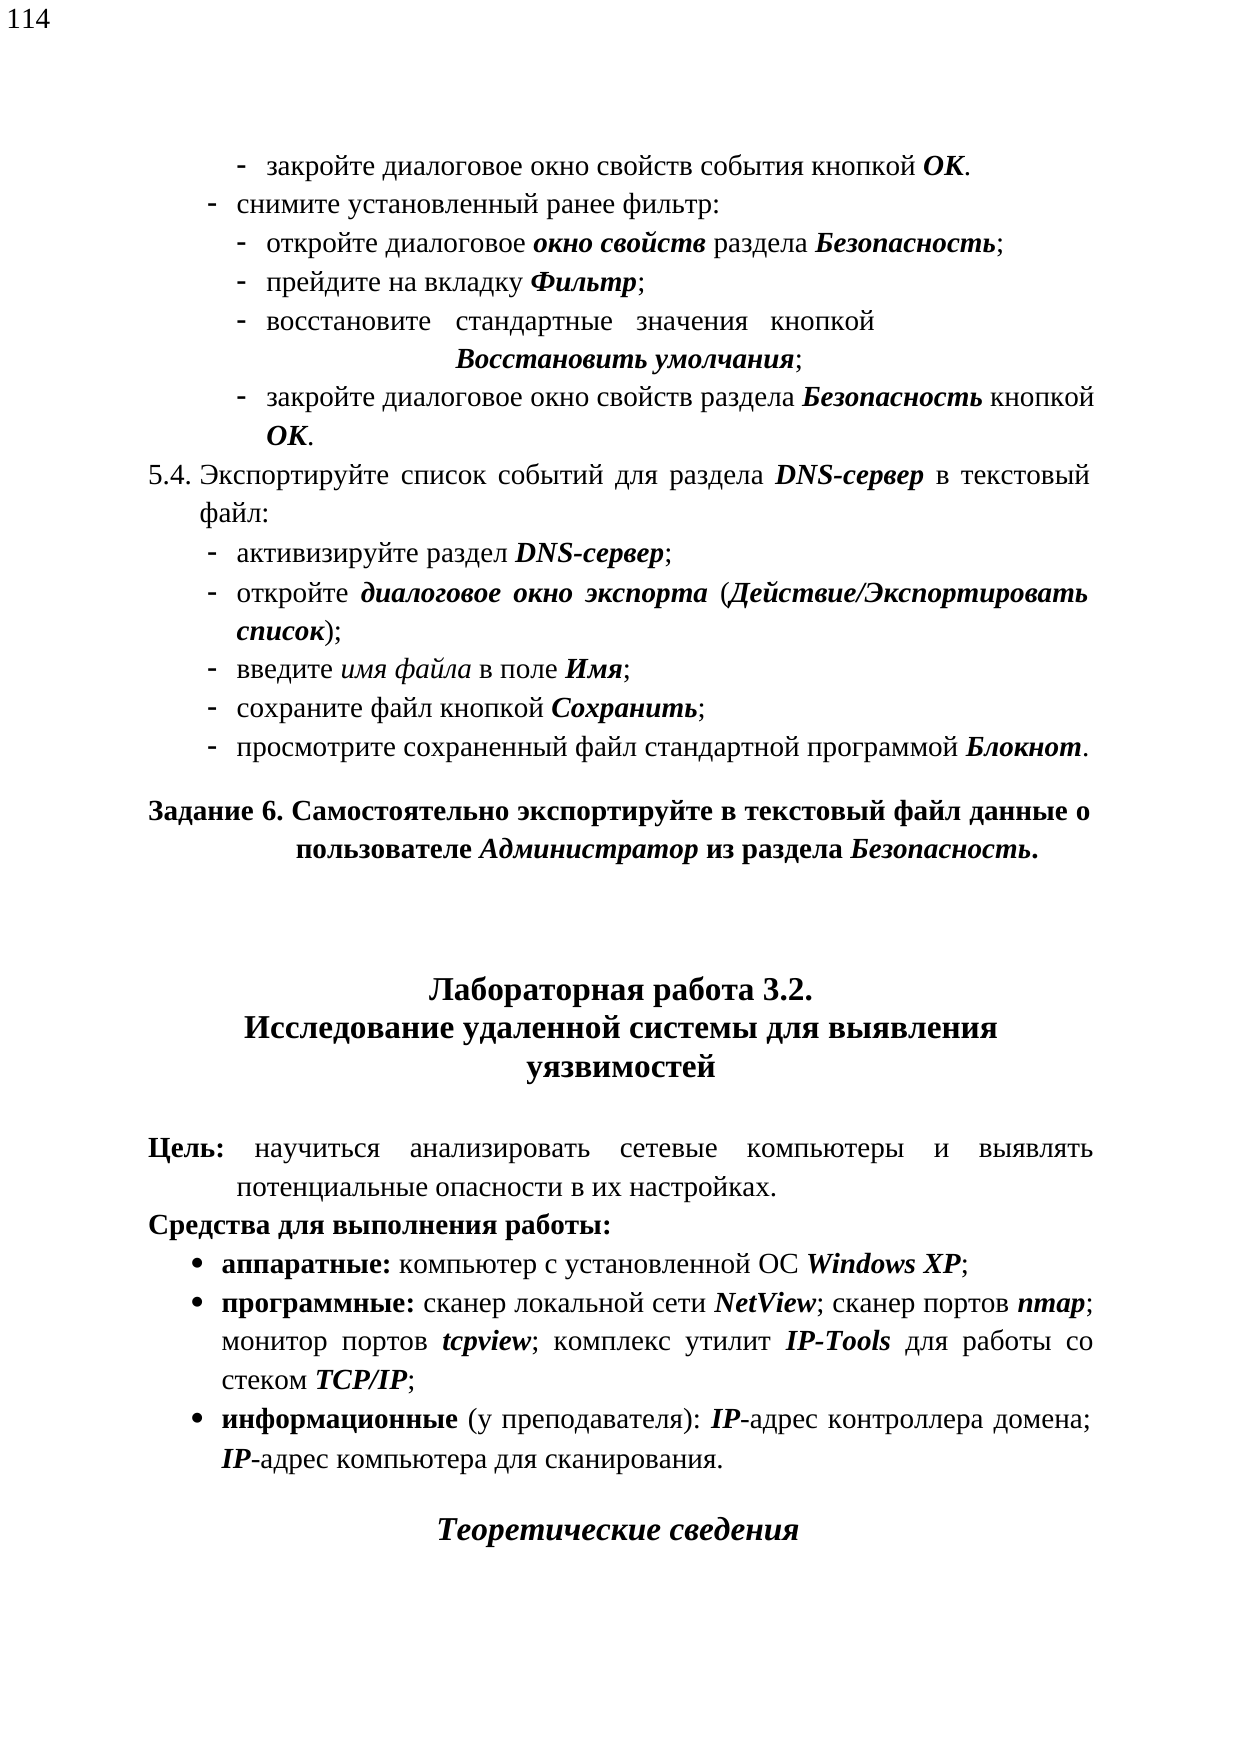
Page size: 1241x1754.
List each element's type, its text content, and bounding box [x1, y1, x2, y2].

list закройте диалоговое окно свойств события кнопкой ОК. [236, 148, 1165, 181]
subtitle Средства для выполнения работы: [148, 1207, 1165, 1241]
text IP-адрес компьютера для сканирования. [221, 1441, 1165, 1474]
list откройте диалоговое окно свойств раздела Безопасность; [236, 226, 1165, 259]
list активизируйте раздел DNS-сервер; [207, 534, 1165, 569]
text Цель: научиться анализировать сетевые компьютеры и выявлять потенциальные опасности в их настройках. [148, 1130, 1093, 1202]
list информационные (у преподавателя): IP-адрес контроллера домена; [192, 1401, 1165, 1436]
list снимите установленный ранее фильтр: [207, 187, 1165, 220]
list аппаратные: компьютер с установленной ОС Windows XP; [192, 1246, 1165, 1279]
list восстановите стандартные значения кнопкой Восстановить умолчания; [236, 303, 1091, 375]
subtitle Исследование удаленной системы для выявления уязвимостей [158, 1008, 1083, 1084]
list закройте диалоговое окно свойств раздела Безопасность кнопкой [236, 379, 1165, 413]
text Задание 6. Самостоятельно экспортируйте в текстовый файл данные о пользователе Администратор из раздела Безопасность. [148, 793, 1165, 865]
subtitle откройте диалоговое окно экспорта (Действие/Экспортировать список); [207, 575, 1091, 646]
list прейдите на вкладку Фильтр; [236, 264, 1165, 298]
list введите имя файла в поле Имя; [207, 651, 1165, 684]
text Теоретические сведения [155, 1509, 1083, 1547]
text ОК. [266, 418, 1165, 452]
list сохраните файл кнопкой Сохранить; [207, 690, 1165, 723]
list программные: сканер локальной сети NetView; сканер портов nmap; монитор портов tcpview; комплекс утилит IP-Tools для работы со стеком TCP/IP; [192, 1285, 1093, 1396]
subtitle Лабораторная работа 3.2. [158, 969, 1083, 1008]
list Экспортируйте список событий для раздела DNS-сервер в текстовый файл: [148, 457, 1093, 529]
list просмотрите сохраненный файл стандартной программой Блокнот. [207, 729, 1165, 762]
